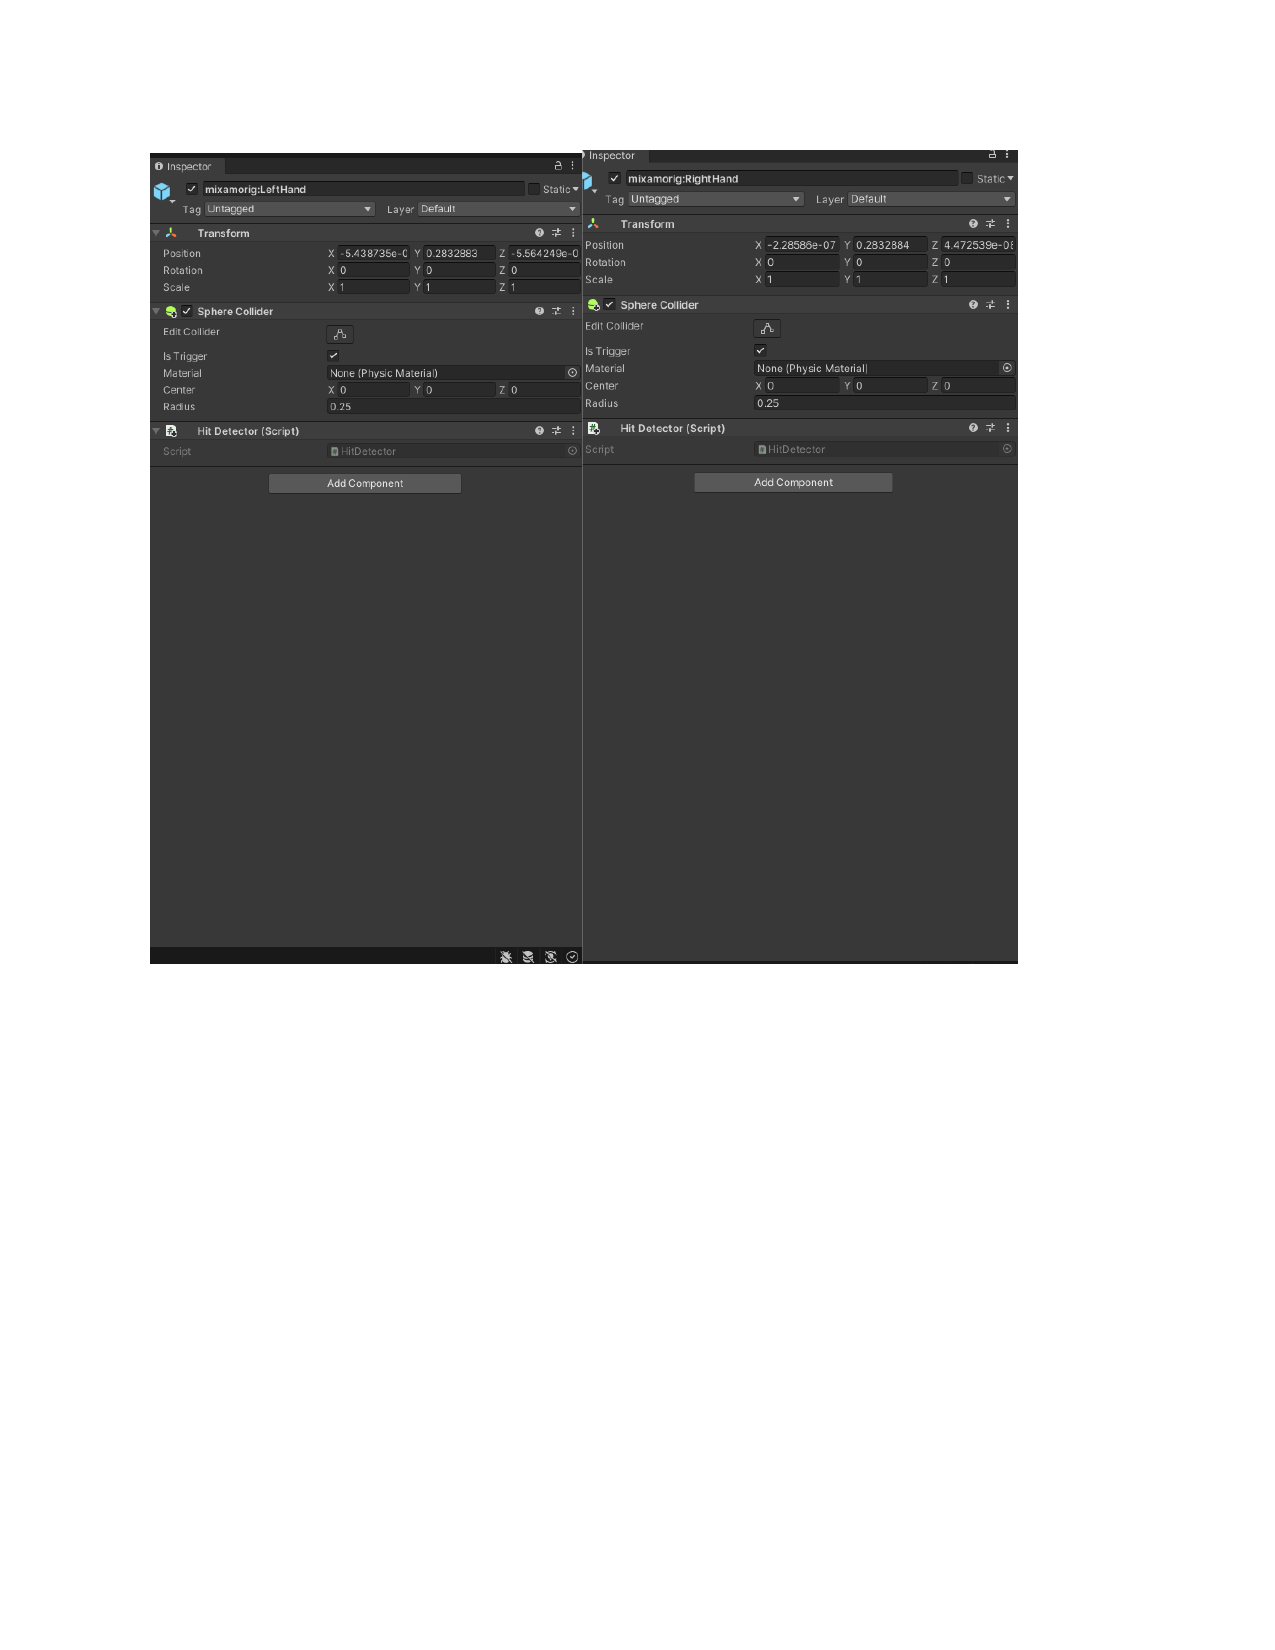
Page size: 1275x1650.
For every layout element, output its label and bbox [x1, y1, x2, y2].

picture [150, 150, 1018, 964]
